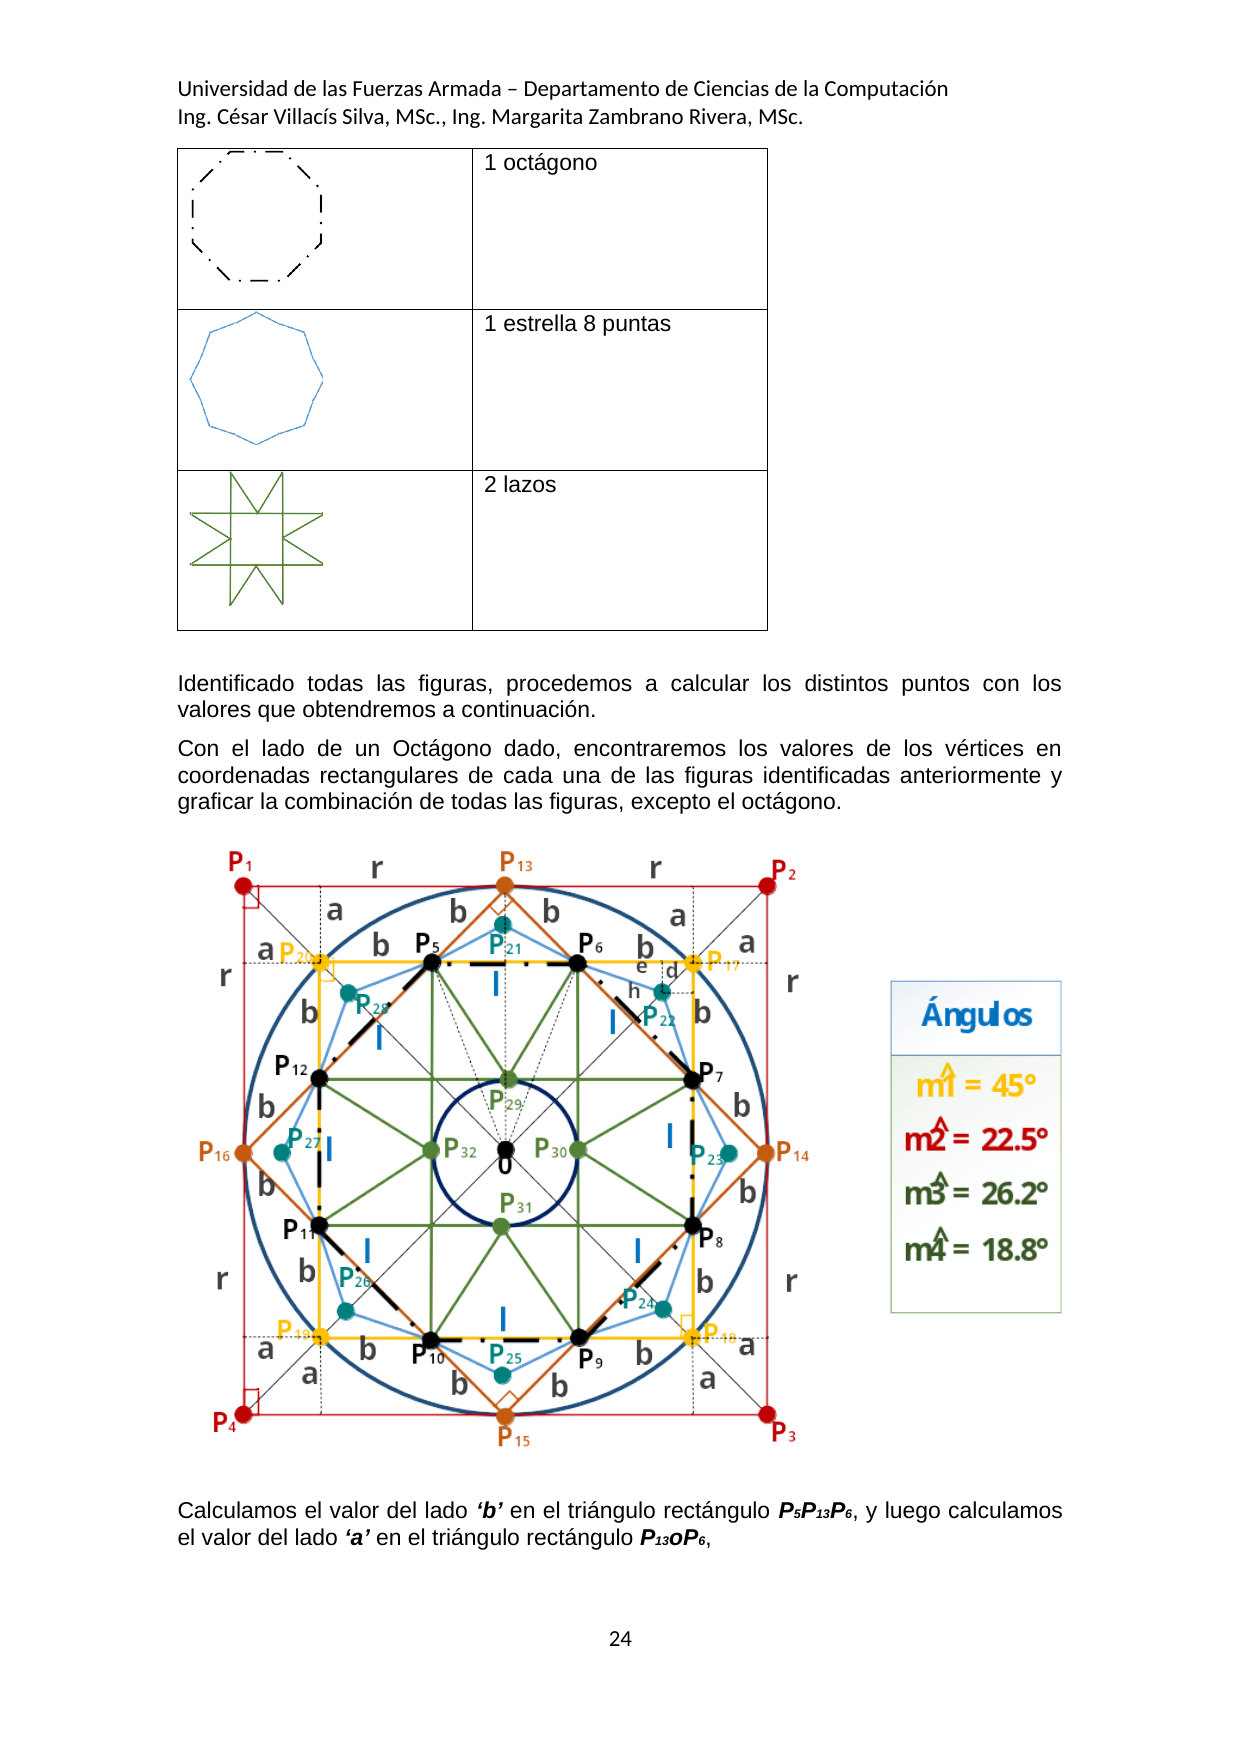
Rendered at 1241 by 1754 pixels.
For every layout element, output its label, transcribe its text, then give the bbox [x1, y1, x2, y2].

text Calculamos el valor del lado ‘b’ en el triángulo rectángulo P5P13P6, y luego calculamos el valor del lado ‘a’ en el triángulo rectángulo P13oP6, [177, 1497, 1063, 1550]
text Identificado todas las figuras, procedemos a calcular los distintos puntos con los valores que obtendremos a continuación. [177, 670, 1063, 723]
table_cell 2 lazos [473, 471, 767, 630]
text Con el lado de un Octágono dado, encontraremos los valores de los vértices en coordenadas rectangulares de cada una de las figuras identificadas anteriormente y graficar la combinación de todas las figuras, excepto el octágono. [177, 735, 1063, 814]
table_cell 1 estrella 8 puntas [473, 310, 767, 470]
table_cell 1 octágono [473, 149, 767, 309]
table_cell [178, 310, 472, 470]
table_cell [178, 471, 472, 630]
table_cell [178, 149, 472, 309]
